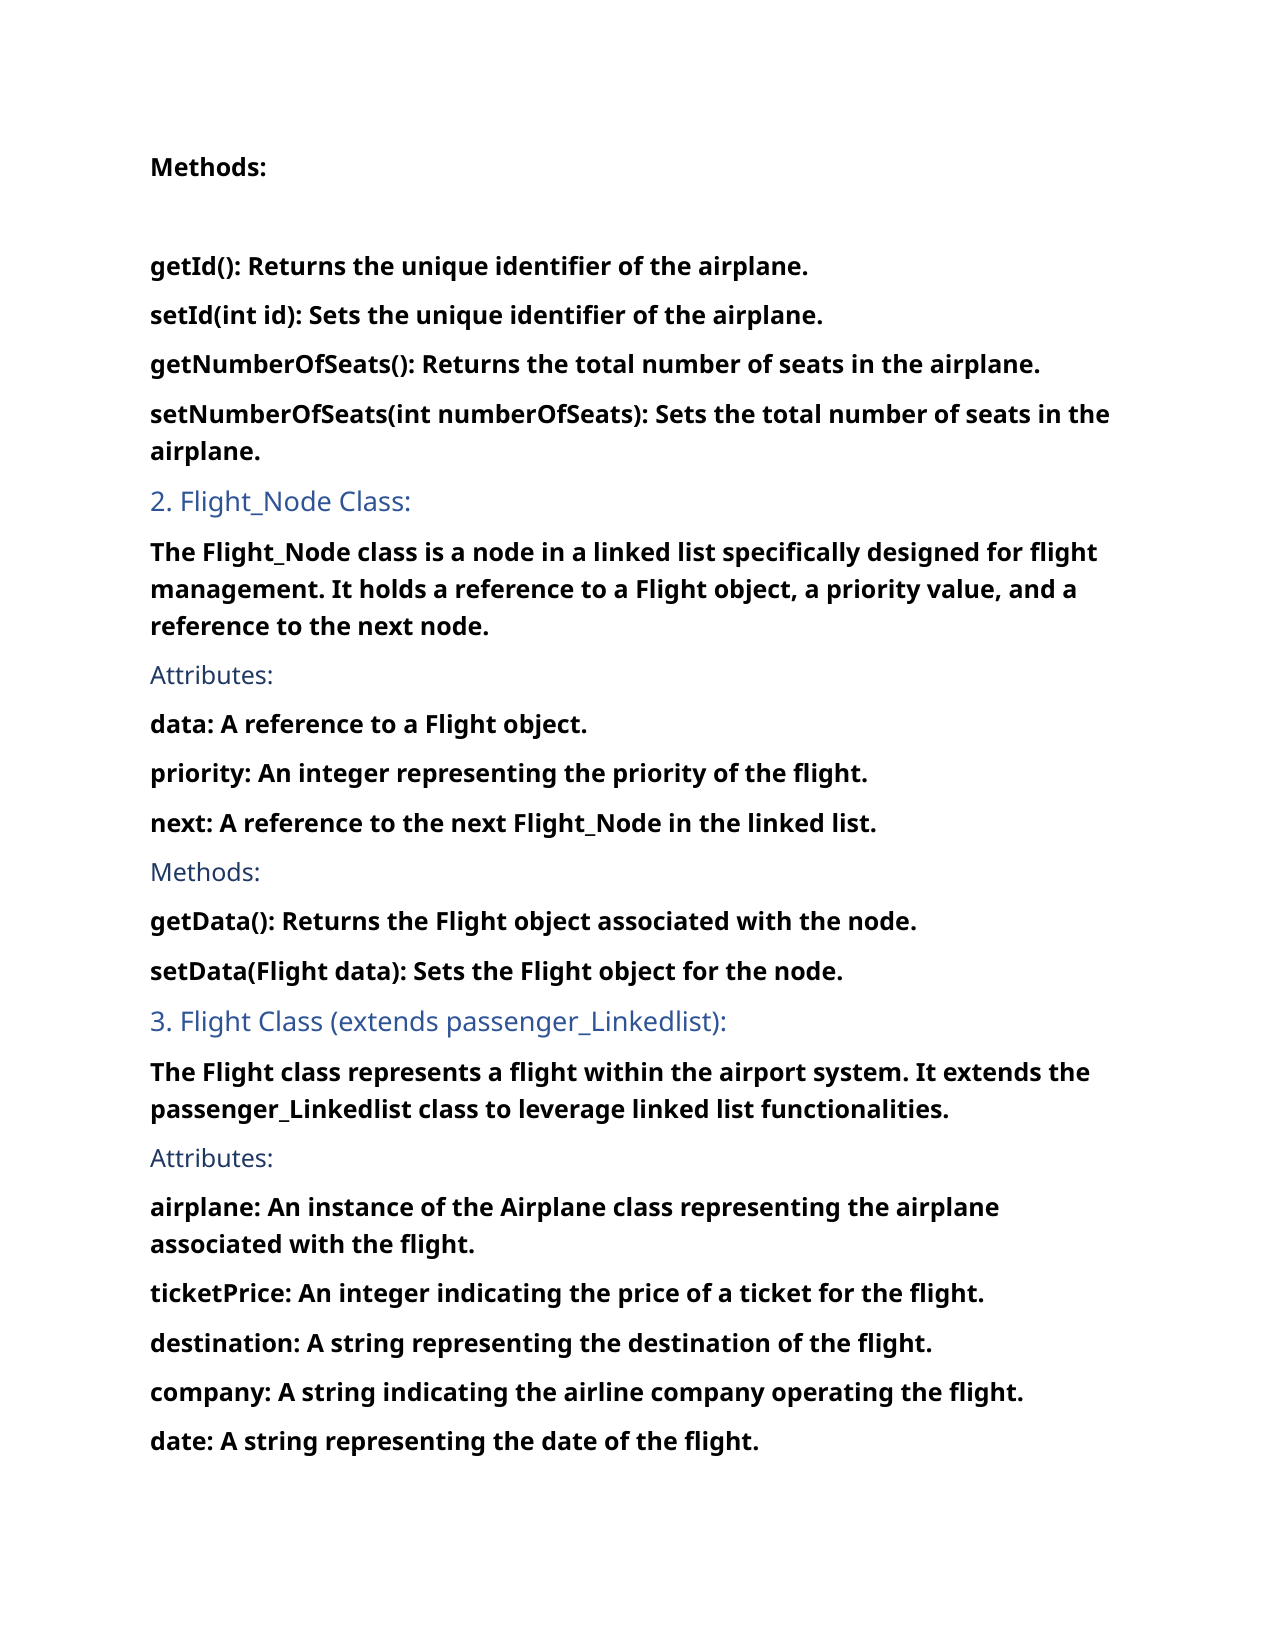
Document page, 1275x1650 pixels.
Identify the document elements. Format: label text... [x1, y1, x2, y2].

text priority: An integer representing the priority of the flight. [150, 756, 1125, 790]
text company: A string indicating the airline company operating the flight. [150, 1374, 1125, 1409]
text destination: A string representing the destination of the flight. [150, 1325, 1125, 1359]
subtitle 3. Flight Class (extends passenger_Linkedlist): [150, 1002, 1125, 1039]
text airplane: An instance of the Airplane class representing the airplane associated with the flight. [150, 1190, 1125, 1261]
text Methods: [150, 150, 1125, 184]
text ticketPrice: An integer indicating the price of a ticket for the flight. [150, 1276, 1125, 1310]
text setId(int id): Sets the unique identifier of the airplane. [150, 298, 1125, 332]
text next: A reference to the next Flight_Node in the linked list. [150, 805, 1125, 839]
text getNumberOfSeats(): Returns the total number of seats in the airplane. [150, 347, 1125, 381]
text The Flight class represents a flight within the airport system. It extends the passenger_Linkedlist class to leverage linked list functionalities. [150, 1055, 1125, 1126]
text getId(): Returns the unique identifier of the airplane. [150, 248, 1125, 283]
text getData(): Returns the Flight object associated with the node. [150, 904, 1125, 938]
subtitle Attributes: [150, 1141, 1125, 1175]
text The Flight_Node class is a node in a linked list specifically designed for flight management. It holds a reference to a Flight object, a priority value, and a reference to the next node. [150, 535, 1125, 642]
subtitle Methods: [150, 854, 1125, 889]
text setData(Flight data): Sets the Flight object for the node. [150, 953, 1125, 987]
text date: A string representing the date of the flight. [150, 1424, 1125, 1458]
subtitle Attributes: [150, 657, 1125, 692]
text data: A reference to a Flight object. [150, 707, 1125, 741]
text setNumberOfSeats(int numberOfSeats): Sets the total number of seats in the airplane. [150, 396, 1125, 467]
subtitle 2. Flight_Node Class: [150, 482, 1125, 519]
